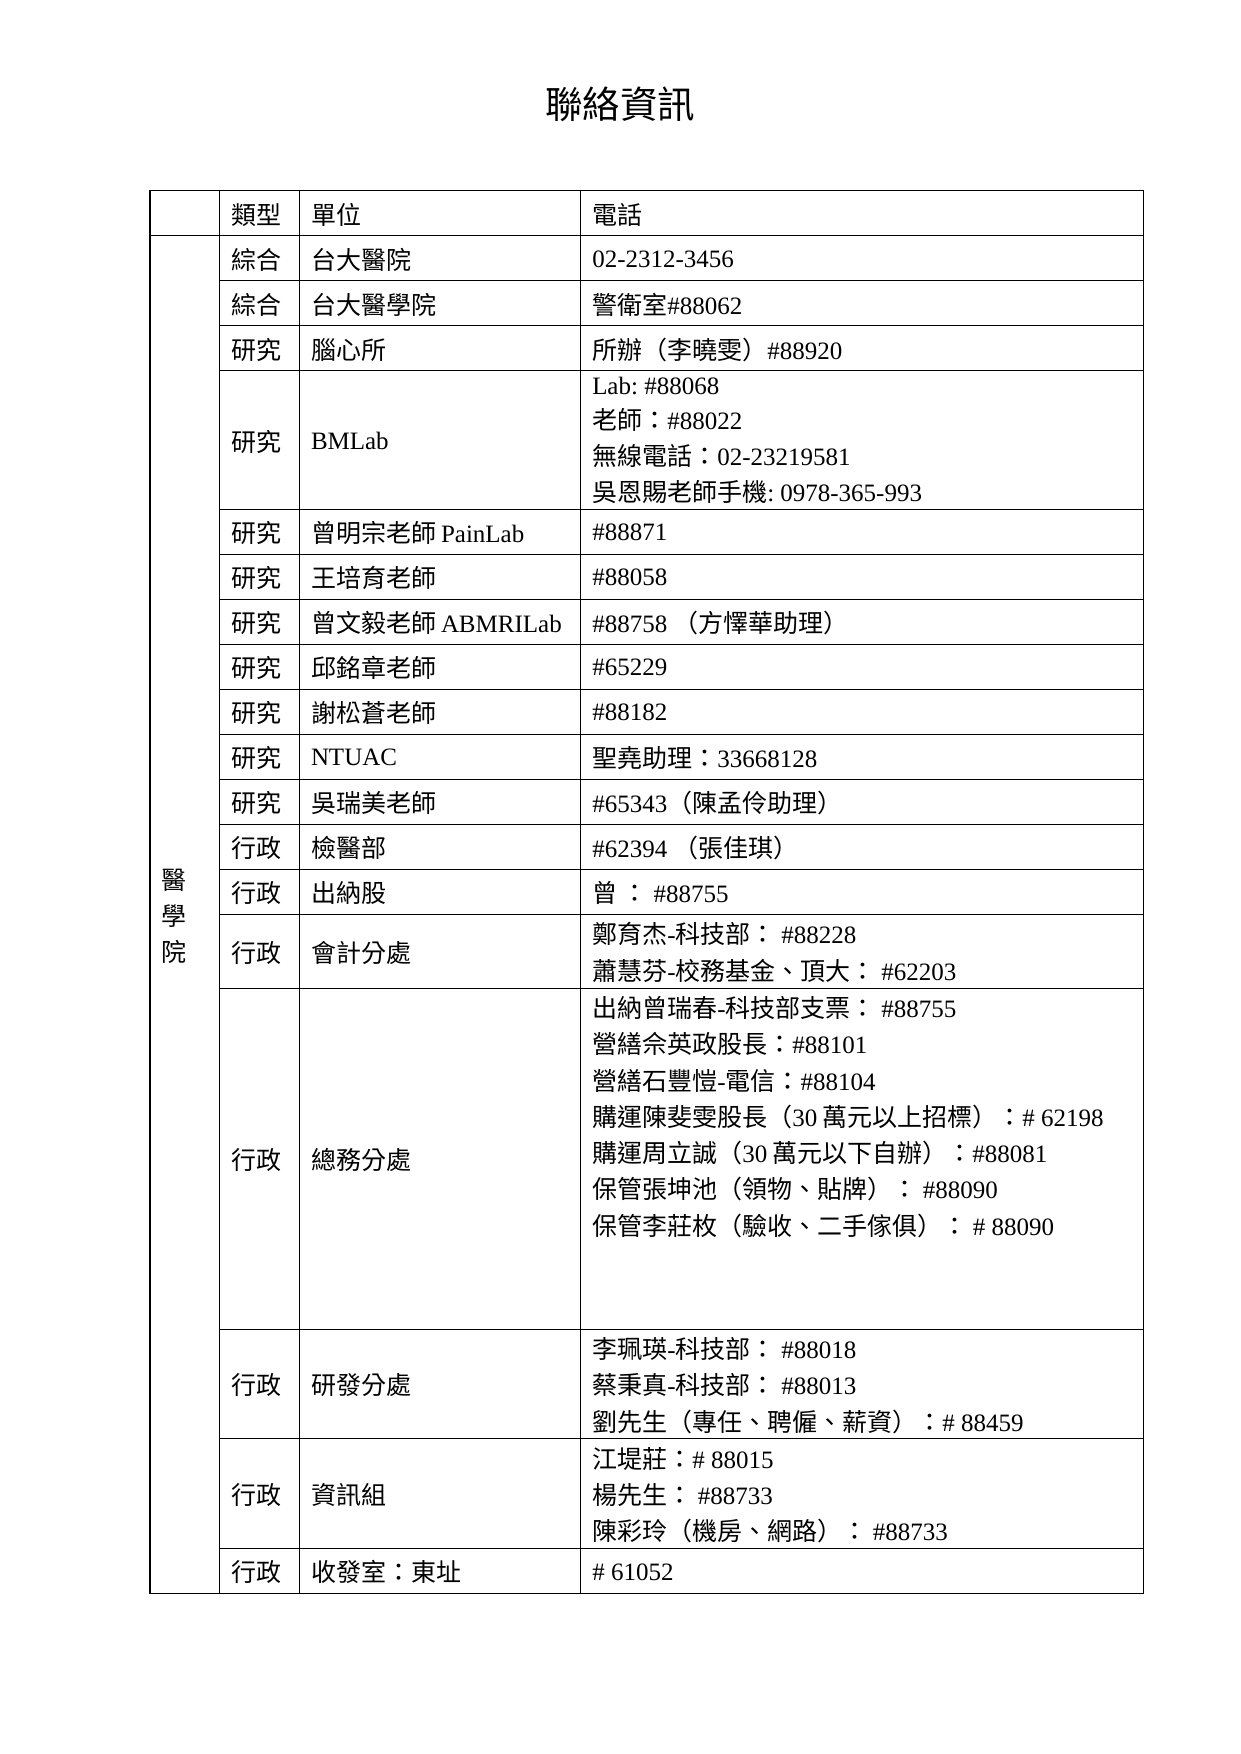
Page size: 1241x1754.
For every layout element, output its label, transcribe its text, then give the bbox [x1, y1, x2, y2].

table_cell 會計分處 [300, 915, 580, 987]
table_cell #62394 （張佳琪） [581, 825, 1143, 869]
table_cell BMLab [300, 371, 580, 509]
table_cell 收發室：東址 [300, 1549, 580, 1593]
table_cell 綜合 [220, 281, 299, 325]
table_cell 02-2312-3456 [581, 236, 1143, 280]
table_header 電話 [581, 191, 1143, 235]
table_cell 研究 [220, 510, 299, 554]
table_cell 行政 [220, 1330, 299, 1438]
table_cell 聖堯助理：33668128 [581, 735, 1143, 779]
table_cell # 61052 [581, 1549, 1143, 1593]
table_cell 綜合 [220, 236, 299, 280]
table_cell 邱銘章老師 [300, 645, 580, 689]
table_cell 曾明宗老師PainLab [300, 510, 580, 554]
table_cell 出納曾瑞春-科技部支票： #88755 營繕佘英政股長：#88101 營繕石豐愷-電信：#88104 購運陳斐雯股長（30萬元以上招標）：# 62198 購運周立誠（30萬元以下自辦）：#88081 保管張坤池（領物、貼牌）： #88090 保管李莊枚（驗收、二手傢俱）： # 88090 [581, 989, 1143, 1328]
table_cell 行政 [220, 870, 299, 914]
table_cell 總務分處 [300, 989, 580, 1328]
table_cell 出納股 [300, 870, 580, 914]
table_cell 研究 [220, 690, 299, 734]
table_cell 台大醫院 [300, 236, 580, 280]
table_cell 研究 [220, 780, 299, 824]
table_cell 研究 [220, 371, 299, 509]
table_cell 研究 [220, 735, 299, 779]
table_cell 台大醫學院 [300, 281, 580, 325]
table_cell 行政 [220, 1549, 299, 1593]
table_cell 行政 [220, 915, 299, 987]
table_header [151, 191, 219, 235]
table_cell 警衛室#88062 [581, 281, 1143, 325]
table_cell 曾 ： #88755 [581, 870, 1143, 914]
table_cell 江堤莊：# 88015 楊先生： #88733 陳彩玲（機房、網路）： #88733 [581, 1439, 1143, 1548]
table_cell Lab: #88068 老師：#88022 無線電話：02-23219581 吳恩賜老師手機: 0978-365-993 [581, 371, 1143, 509]
table_cell 行政 [220, 1439, 299, 1548]
table_cell 研究 [220, 645, 299, 689]
table_cell 謝松蒼老師 [300, 690, 580, 734]
table_cell 曾文毅老師ABMRILab [300, 600, 580, 644]
table_cell 研究 [220, 326, 299, 370]
table_cell 腦心所 [300, 326, 580, 370]
table_cell 檢醫部 [300, 825, 580, 869]
table_cell #88871 [581, 510, 1143, 554]
table_cell #65343（陳孟伶助理） [581, 780, 1143, 824]
table_cell 李珮瑛-科技部： #88018 蔡秉真-科技部： #88013 劉先生（專任、聘僱、薪資）：# 88459 [581, 1330, 1143, 1438]
table_cell #88758 （方懌華助理） [581, 600, 1143, 644]
table_cell 研究 [220, 600, 299, 644]
table_cell #88058 [581, 555, 1143, 599]
table_cell 行政 [220, 825, 299, 869]
table_cell #88182 [581, 690, 1143, 734]
table_cell NTUAC [300, 735, 580, 779]
table_cell 鄭育杰-科技部： #88228 蕭慧芬-校務基金、頂大： #62203 [581, 915, 1143, 987]
table_cell #65229 [581, 645, 1143, 689]
table_cell 研發分處 [300, 1330, 580, 1438]
table_cell 資訊組 [300, 1439, 580, 1548]
table_cell 吳瑞美老師 [300, 780, 580, 824]
table_cell 王培育老師 [300, 555, 580, 599]
table_cell 所辦（李曉雯）#88920 [581, 326, 1143, 370]
table_header 單位 [300, 191, 580, 235]
table_cell 研究 [220, 555, 299, 599]
table_header 類型 [220, 191, 299, 235]
table_cell 醫 學 院 [151, 236, 219, 1593]
table_cell 行政 [220, 989, 299, 1328]
